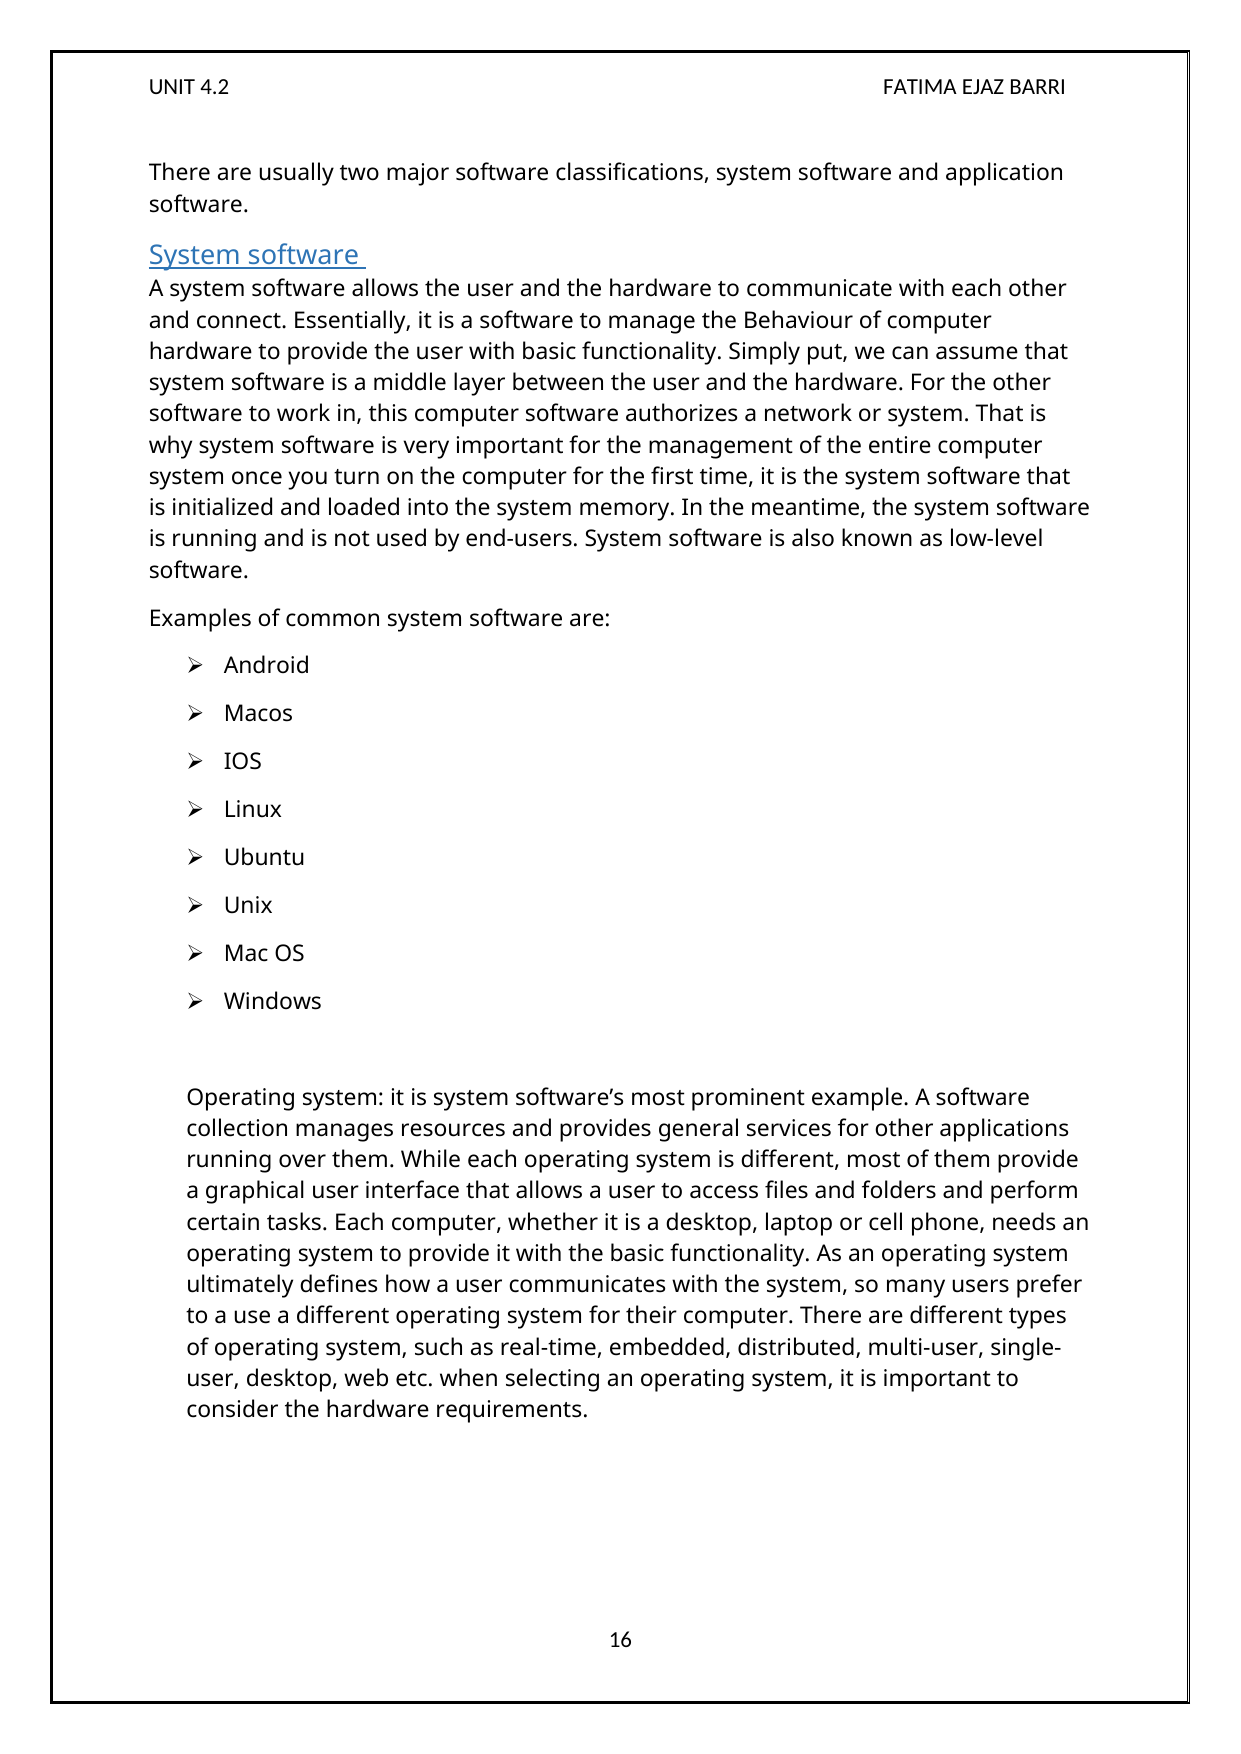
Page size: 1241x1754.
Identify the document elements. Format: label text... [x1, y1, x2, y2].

list Ubuntu [186, 841, 1092, 872]
text There are usually two major software classifications, system software and application software. [148, 156, 1092, 219]
list Unix [186, 889, 1092, 920]
text Operating system: it is system software’s most prominent example. A software collection manages resources and provides general services for other applications running over them. While each operating system is different, most of them provide a graphical user interface that allows a user to access files and folders and perform certain tasks. Each computer, whether it is a desktop, laptop or cell phone, needs an operating system to provide it with the basic functionality. As an operating system ultimately defines how a user communicates with the system, so many users prefer to a use a different operating system for their computer. There are different types of operating system, such as real-time, embedded, distributed, multi-user, single-user, desktop, web etc. when selecting an operating system, it is important to consider the hardware requirements. [186, 1081, 1092, 1424]
text A system software allows the user and the hardware to communicate with each other and connect. Essentially, it is a software to manage the Behaviour of computer hardware to provide the user with basic functionality. Simply put, we can assume that system software is a middle layer between the user and the hardware. For the other software to work in, this computer software authorizes a network or system. That is why system software is very important for the management of the entire computer system once you turn on the computer for the first time, it is the system software that is initialized and loaded into the system memory. In the meantime, the system software is running and is not used by end-users. System software is also known as low-level software. [148, 272, 1092, 585]
subtitle System software [148, 236, 1092, 272]
list Macos [186, 697, 1092, 729]
list Android [186, 649, 1092, 681]
list Linux [186, 793, 1092, 824]
list Mac OS [186, 937, 1092, 968]
list IOS [186, 745, 1092, 777]
text Examples of common system software are: [148, 602, 1092, 633]
list Windows [186, 985, 1092, 1016]
